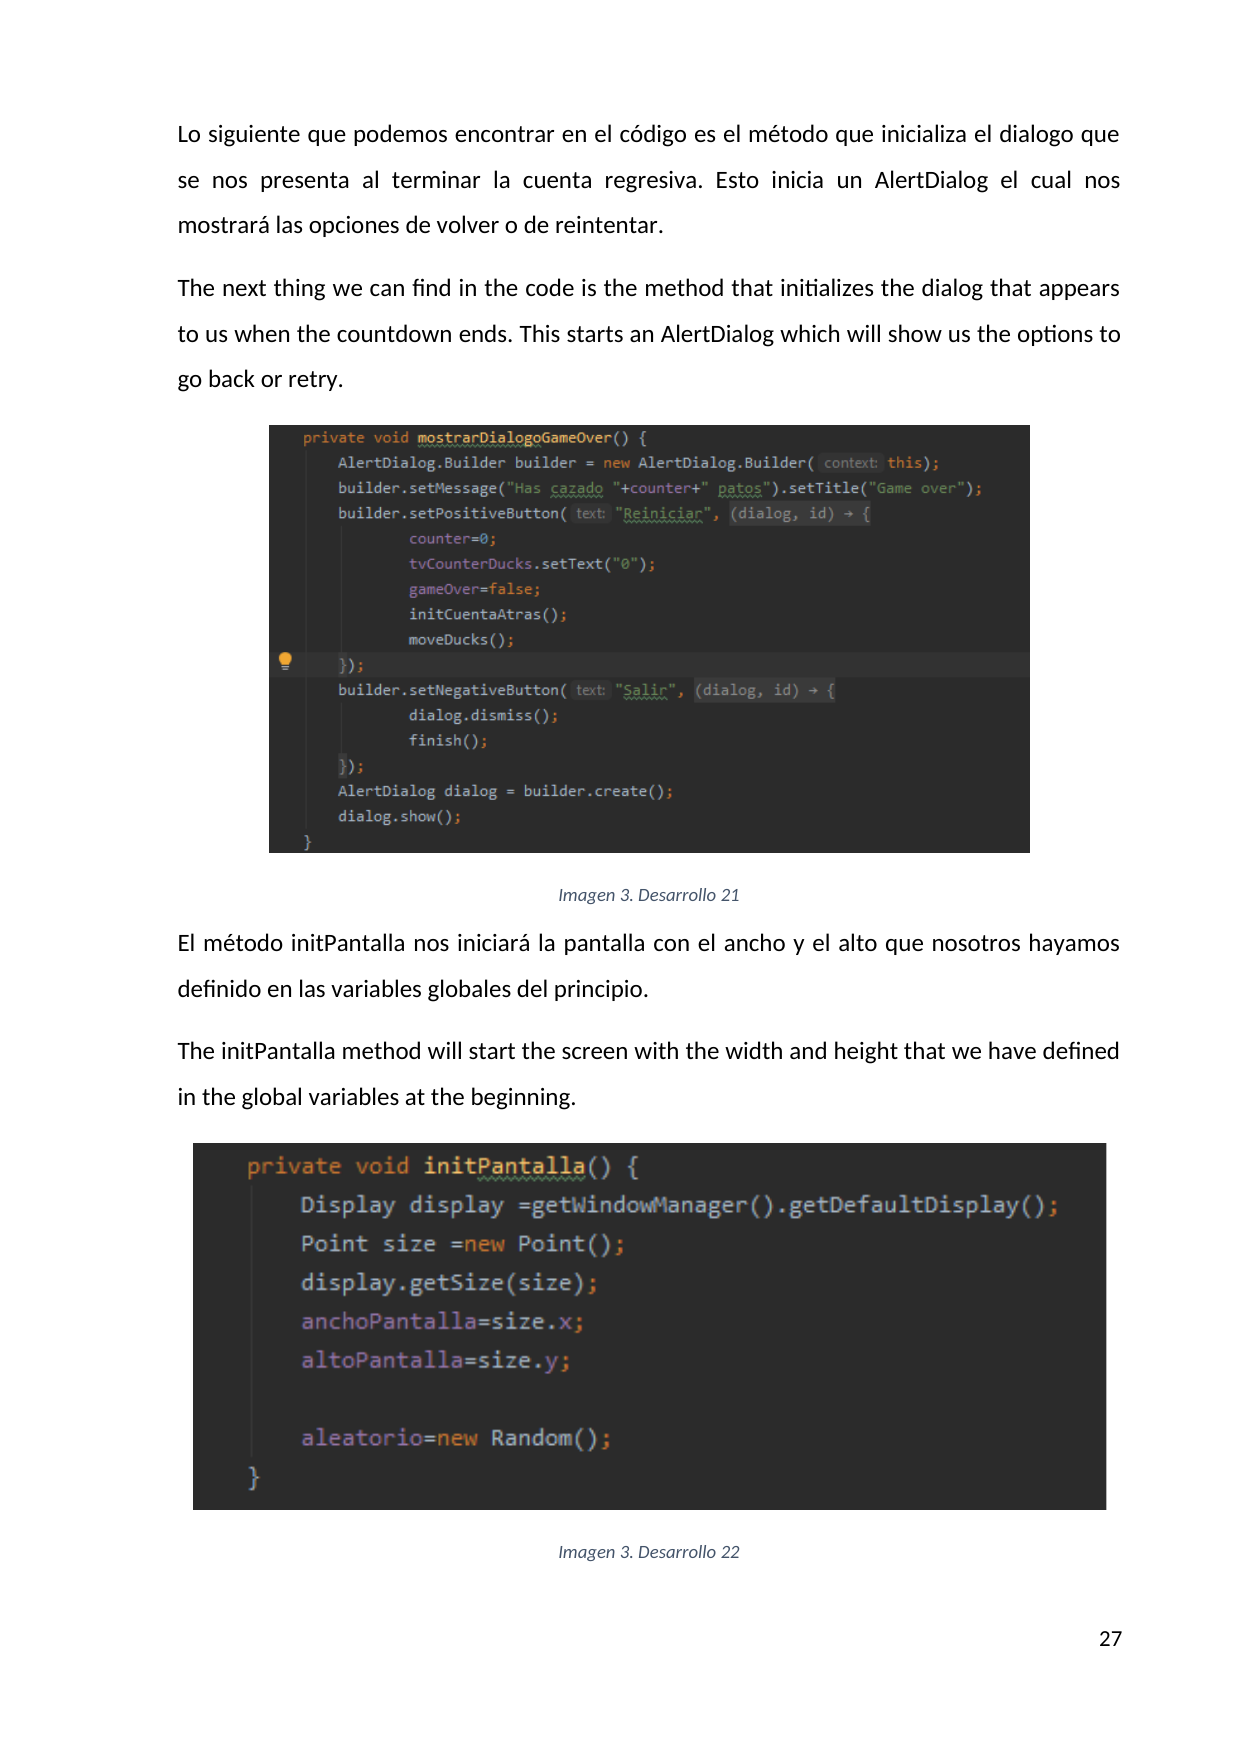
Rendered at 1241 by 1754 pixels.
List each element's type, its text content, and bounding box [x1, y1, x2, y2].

picture [193, 1143, 1107, 1510]
text The initPantalla method will start the screen with the width and height that we have defined in the global variables at the beginning. [177, 1035, 1122, 1112]
text The next thing we can find in the code is the method that initializes the dialog that appears to us when the countdown ends. This starts an AlertDialog which will show us the options to go back or retry. [177, 272, 1122, 394]
picture [269, 425, 1030, 853]
text Lo siguiente que podemos encontrar en el código es el método que inicializa el dialogo que se nos presenta al terminar la cuenta regresiva. Esto inicia un AlertDialog el cual nos mostrará las opciones de volver o de reintentar. [177, 118, 1122, 240]
text El método initPantalla nos iniciará la pantalla con el ancho y el alto que nosotros hayamos definido en las variables globales del principio. [177, 927, 1122, 1003]
